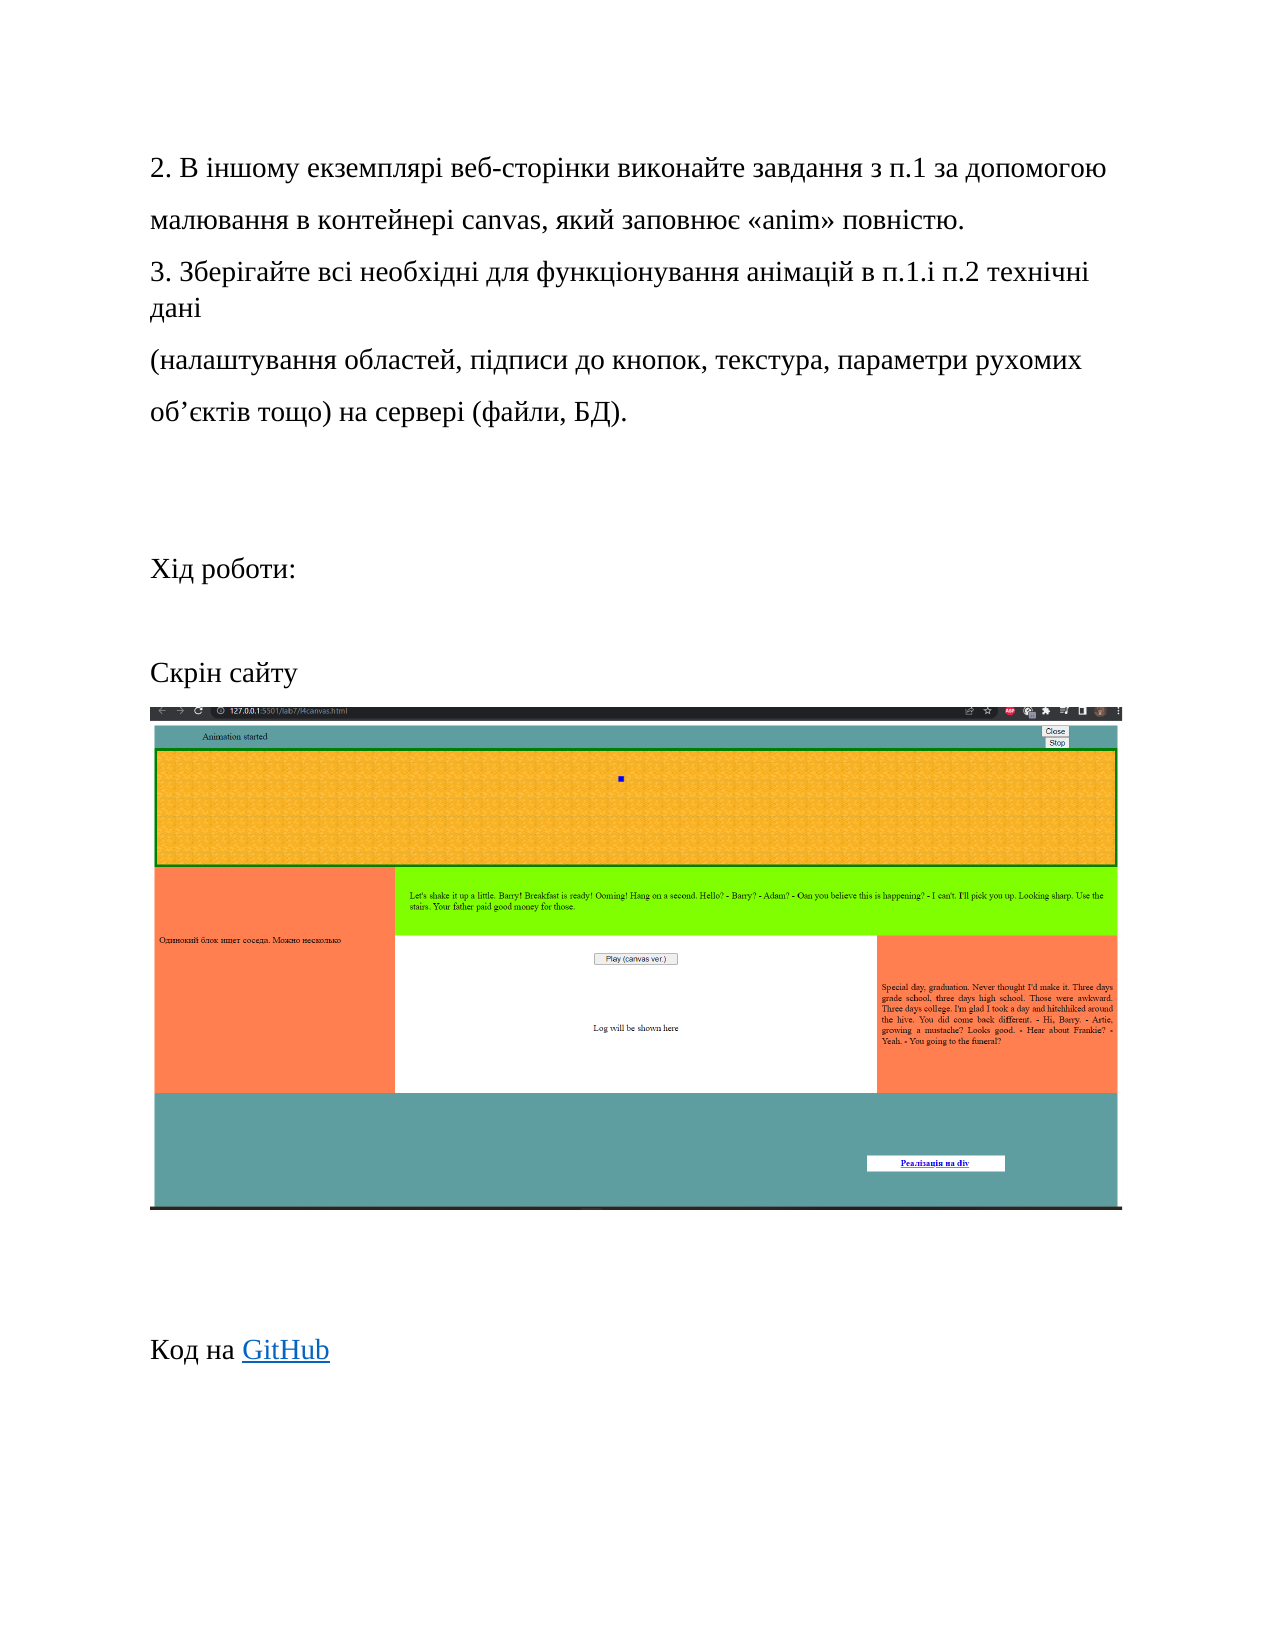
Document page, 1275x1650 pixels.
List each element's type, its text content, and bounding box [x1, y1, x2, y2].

text малювання в контейнері canvas, який заповнює «anim» повністю. [150, 202, 1125, 236]
text (налаштування областей, підписи до кнопок, текстура, параметри рухомих [150, 342, 1125, 376]
picture [150, 707, 1123, 1210]
text 2. В іншому екземплярі веб-сторінки виконайте завдання з п.1 за допомогою [150, 150, 1125, 183]
text Скрін сайту [150, 655, 1125, 689]
text об’єктів тощо) на сервері (файли, БД). [150, 394, 1125, 428]
text Хід роботи: [150, 551, 1125, 584]
text Код на GitHub [150, 1332, 1125, 1366]
text 3. Зберігайте всі необхідні для функціонування анімацій в п.1.і п.2 технічні дані [150, 254, 1125, 323]
